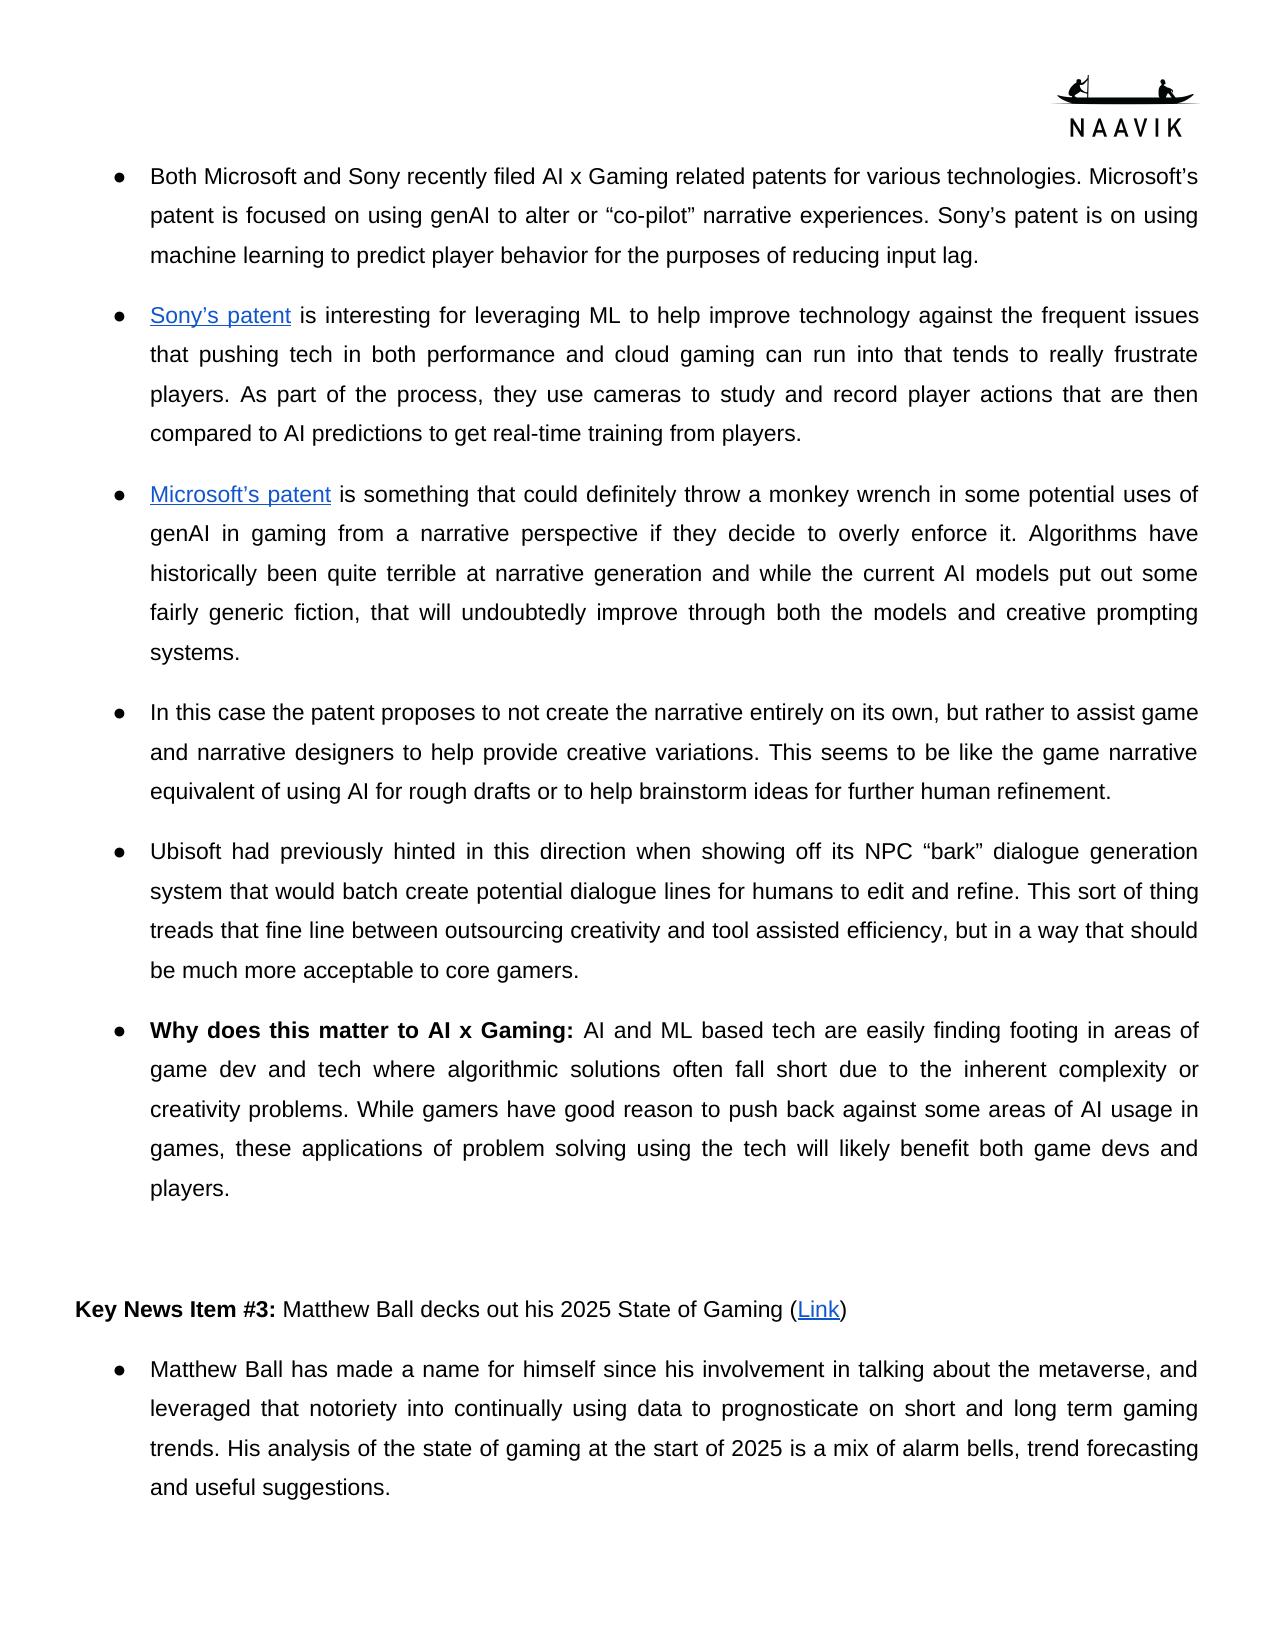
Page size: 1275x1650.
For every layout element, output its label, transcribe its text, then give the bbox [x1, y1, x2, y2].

list Microsoft’s patent is something that could definitely throw a monkey wrench in some potential uses of genAI in gaming from a narrative perspective if they decide to overly enforce it. Algorithms have historically been quite terrible at narrative generation and while the current AI models put out some fairly generic fiction, that will undoubtedly improve through both the models and creative prompting systems. [112, 481, 1200, 665]
list Both Microsoft and Sony recently filed AI x Gaming related patents for various technologies. Microsoft’s patent is focused on using genAI to alter or “co-pilot” narrative experiences. Sony’s patent is on using machine learning to predict player behavior for the purposes of reducing input lag. [112, 163, 1200, 268]
list In this case the patent proposes to not create the narrative entirely on its own, but rather to assist game and narrative designers to help provide creative variations. This seems to be like the game narrative equivalent of using AI for rough drafts or to help brainstorm ideas for further human refinement. [112, 699, 1200, 804]
list Matthew Ball has made a name for himself since his involvement in talking about the metaverse, and leveraged that notoriety into continually using data to prognosticate on short and long term gaming trends. His analysis of the state of gaming at the start of 2025 is a mix of alarm bells, trend forecasting and useful suggestions. [112, 1356, 1200, 1501]
picture [1050, 75, 1200, 137]
list Ubisoft had previously hinted in this direction when showing off its NPC “bark” dialogue generation system that would batch create potential dialogue lines for humans to edit and refine. This sort of thing treads that fine line between outsourcing creativity and tool assisted efficiency, but in a way that should be much more acceptable to core gamers. [112, 838, 1200, 983]
text Key News Item #3: Matthew Ball decks out his 2025 State of Gaming (Link) [75, 1296, 1200, 1322]
list Why does this matter to AI x Gaming: AI and ML based tech are easily finding footing in areas of game dev and tech where algorithmic solutions often fall short due to the inherent complexity or creativity problems. While gamers have good reason to push back against some areas of AI usage in games, these applications of problem solving using the tech will likely benefit both game devs and players. [112, 1017, 1200, 1201]
list Sony’s patent is interesting for leveraging ML to help improve technology against the frequent issues that pushing tech in both performance and cloud gaming can run into that tends to really frustrate players. As part of the process, they use cameras to study and record player actions that are then compared to AI predictions to get real-time training from players. [112, 302, 1200, 447]
